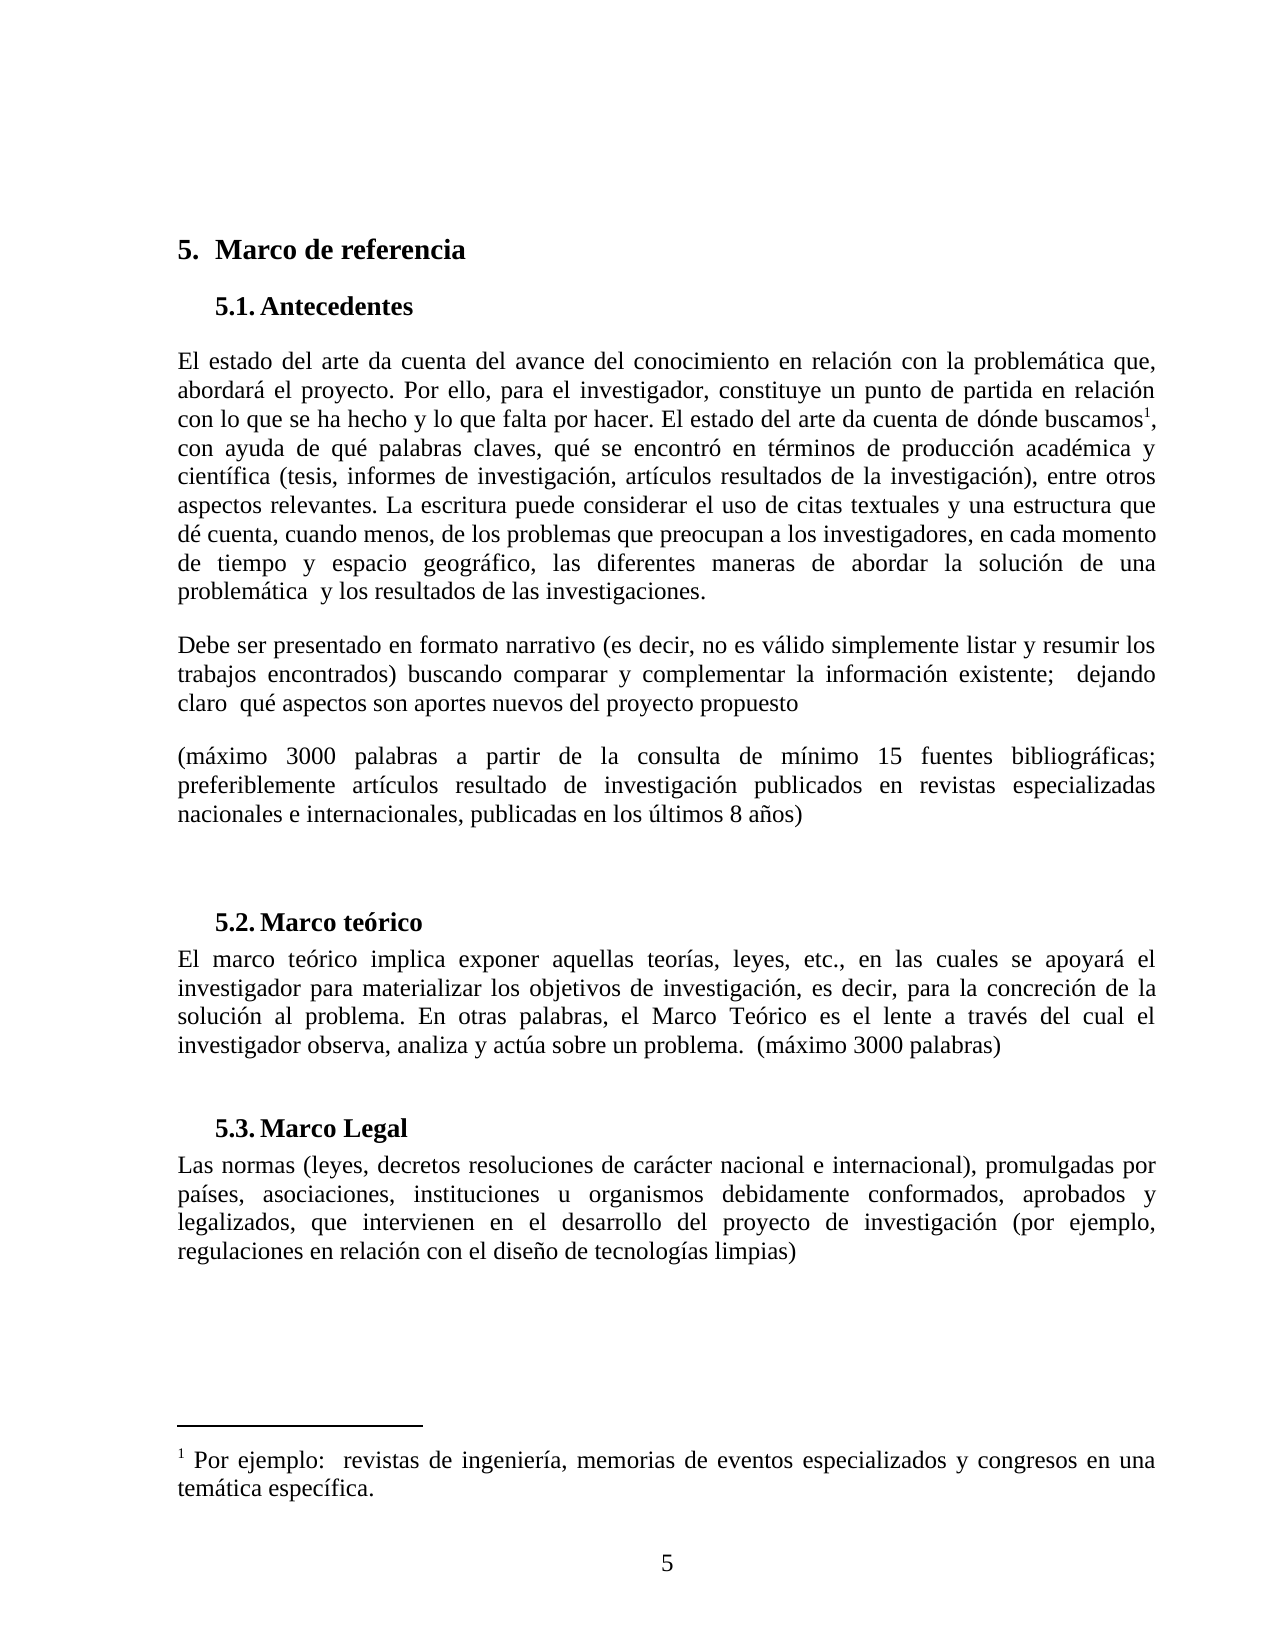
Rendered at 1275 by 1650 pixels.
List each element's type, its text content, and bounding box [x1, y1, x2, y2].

text Las normas (leyes, decretos resoluciones de carácter nacional e internacional), promulgadas por países, asociaciones, instituciones u organismos debidamente conformados, aprobados y legalizados, que intervienen en el desarrollo del proyecto de investigación (por ejemplo, regulaciones en relación con el diseño de tecnologías limpias) [177, 1150, 1157, 1265]
subtitle Marco de referencia [177, 232, 1157, 265]
text El marco teórico implica exponer aquellas teorías, leyes, etc., en las cuales se apoyará el investigador para materializar los objetivos de investigación, es decir, para la concreción de la solución al problema. En otras palabras, el Marco Teórico es el lente a través del cual el investigador observa, analiza y actúa sobre un problema. (máximo 3000 palabras) [177, 944, 1157, 1059]
subtitle Marco Legal [215, 1113, 1157, 1144]
text El estado del arte da cuenta del avance del conocimiento en relación con la problemática que, abordará el proyecto. Por ello, para el investigador, constituye un punto de partida en relación con lo que se ha hecho y lo que falta por hacer. El estado del arte da cuenta de dónde buscamos, con ayuda de qué palabras claves, qué se encontró en términos de producción académica y científica (tesis, informes de investigación, artículos resultados de la investigación), entre otros aspectos relevantes. La escritura puede considerar el uso de citas textuales y una estructura que dé cuenta, cuando menos, de los problemas que preocupan a los investigadores, en cada momento de tiempo y espacio geográfico, las diferentes maneras de abordar la solución de una problemática y los resultados de las investigaciones. [177, 346, 1157, 605]
text (máximo 3000 palabras a partir de la consulta de mínimo 15 fuentes bibliográficas; preferiblemente artículos resultado de investigación publicados en revistas especializadas nacionales e internacionales, publicadas en los últimos 8 años) [177, 741, 1157, 828]
subtitle Marco teórico [215, 906, 1157, 938]
subtitle Antecedentes [215, 290, 1157, 321]
text Debe ser presentado en formato narrativo (es decir, no es válido simplemente listar y resumir los trabajos encontrados) buscando comparar y complementar la información existente; dejando claro qué aspectos son aportes nuevos del proyecto propuesto [177, 630, 1157, 716]
